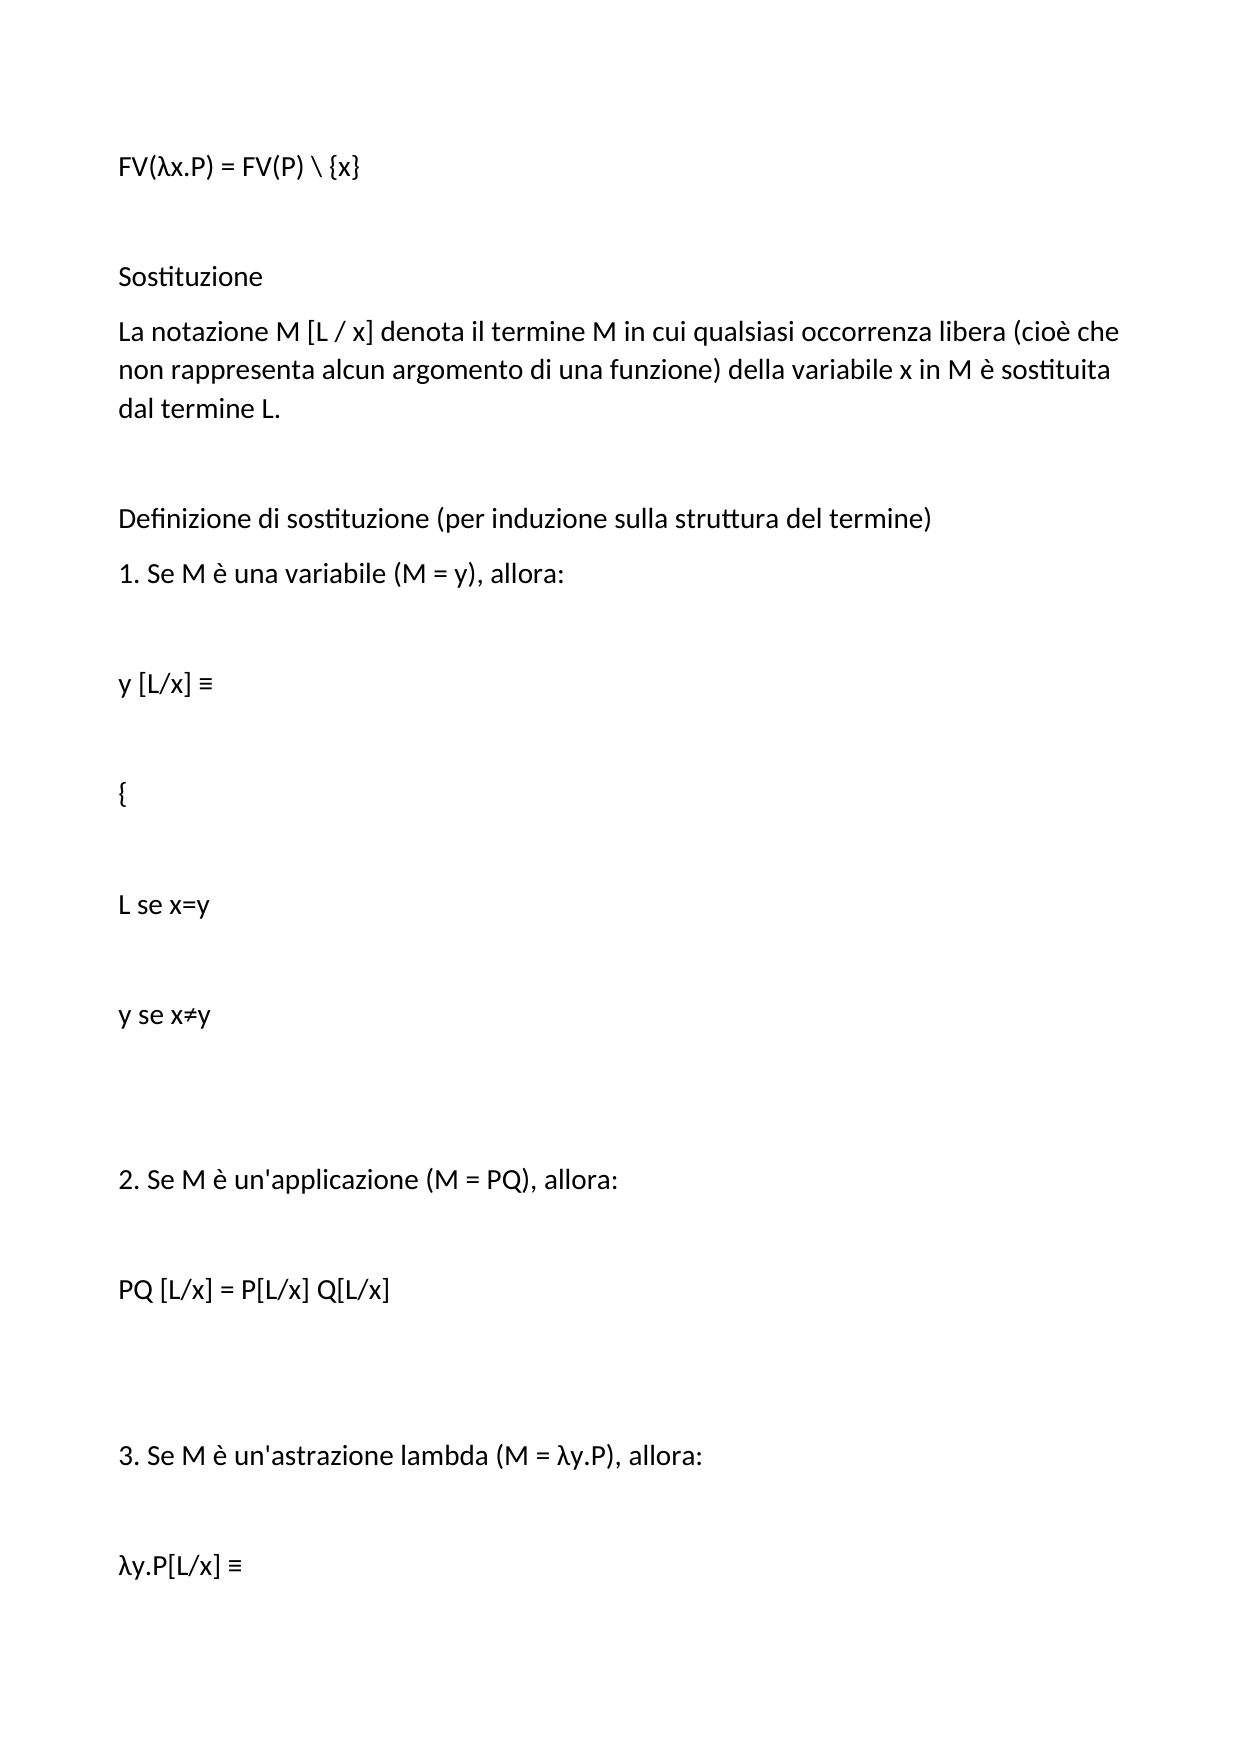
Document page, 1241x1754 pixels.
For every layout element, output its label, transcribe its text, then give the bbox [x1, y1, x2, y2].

text 3. Se M è un'astrazione lambda (M = λy.P), allora: [118, 1437, 1122, 1472]
text La notazione M [L / x] denota il termine M in cui qualsiasi occorrenza libera (cioè che non rappresenta alcun argomento di una funzione) della variabile x in M ​​è sostituita dal termine L. [118, 313, 1122, 425]
text FV(λx.P) = FV(P) \ {x} [118, 148, 1122, 183]
text PQ [L/x] = P[L/x] Q[L/x] [118, 1271, 1122, 1307]
text λy.P[L/x] ≡ [118, 1547, 1122, 1583]
text Definizione di sostituzione (per induzione sulla struttura del termine) [118, 500, 1122, 536]
text Sostituzione [118, 258, 1122, 293]
text y [L/x] ≡ [118, 665, 1122, 701]
text 1. Se M è una variabile (M = y), allora: [118, 555, 1122, 591]
text y se x≠y [118, 996, 1122, 1032]
text { [118, 776, 1122, 811]
text L se x=y [118, 886, 1122, 921]
text 2. Se M è un'applicazione (M = PQ), allora: [118, 1161, 1122, 1197]
